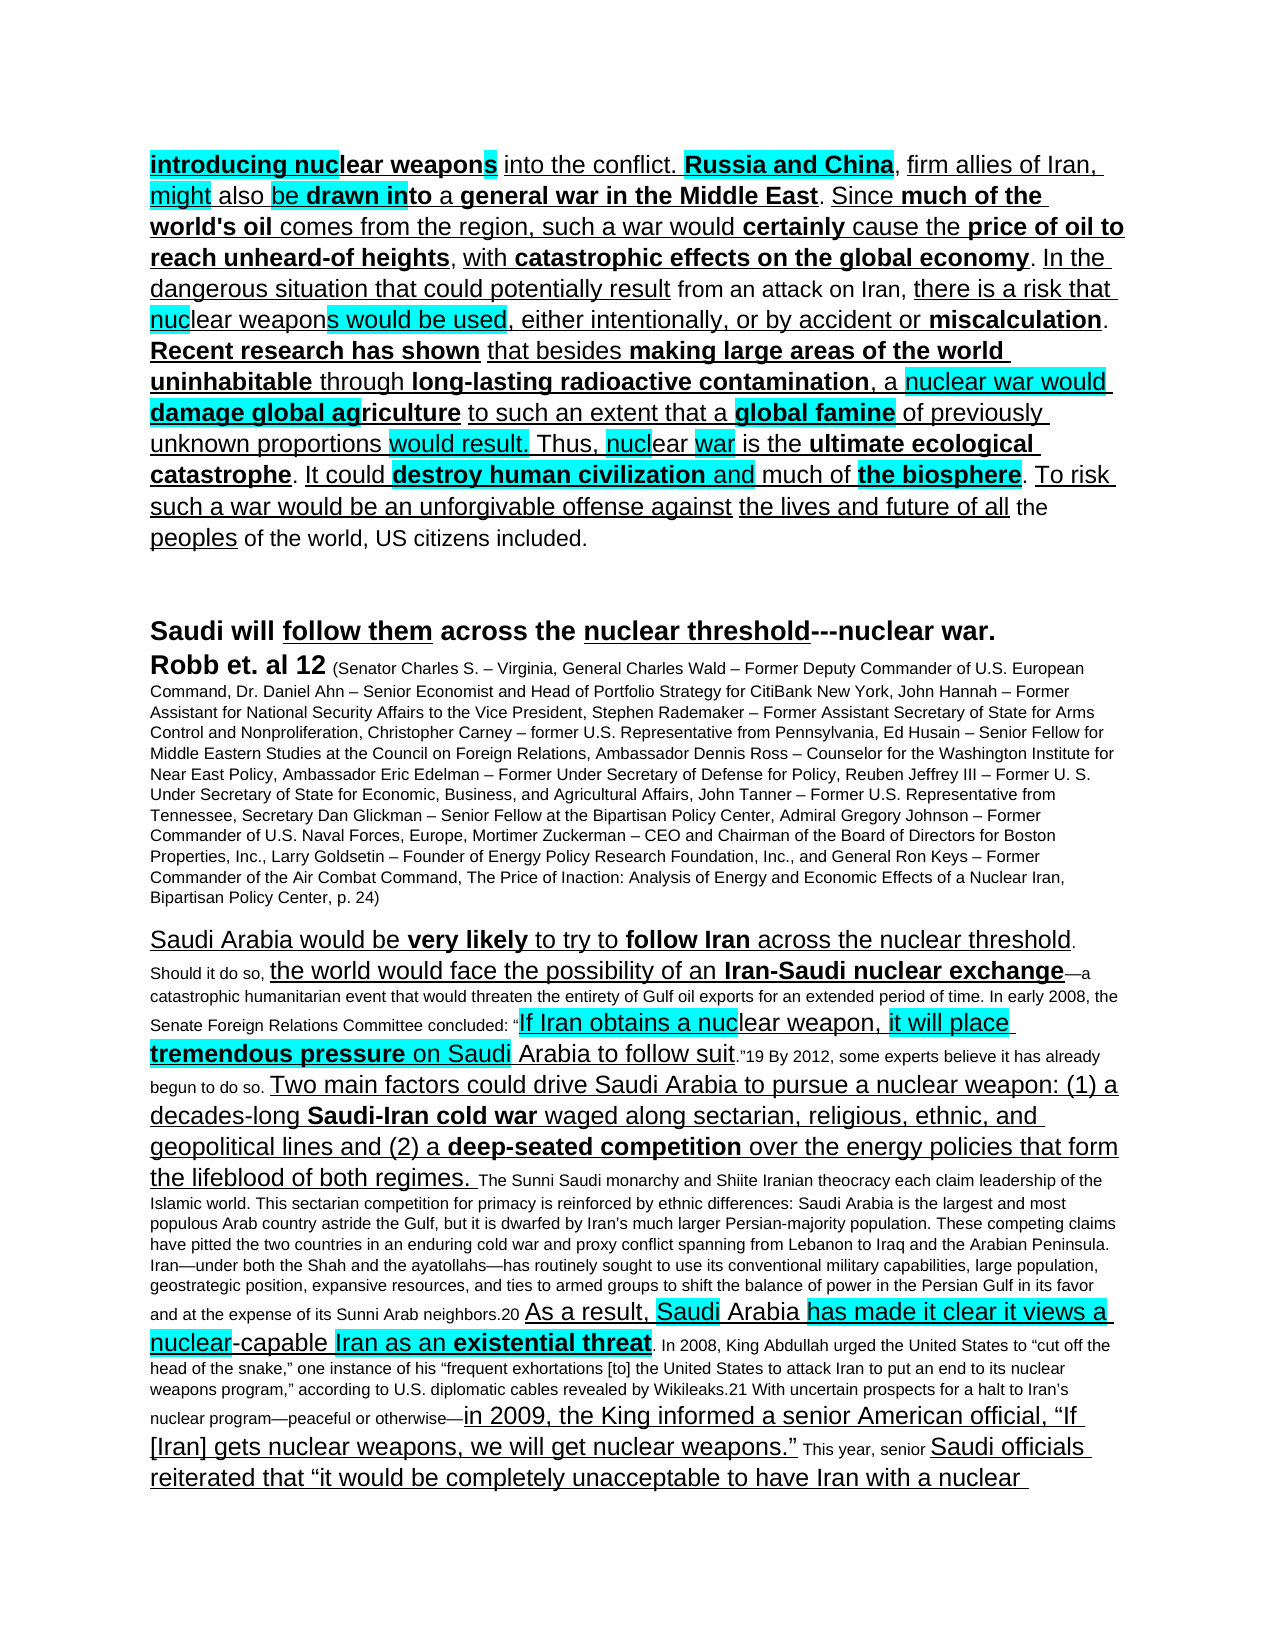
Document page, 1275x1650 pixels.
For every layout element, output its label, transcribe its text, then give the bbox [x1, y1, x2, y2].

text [150, 925, 1125, 1492]
subtitle Saudi will follow them across the nuclear threshold---nuclear war. [150, 615, 1125, 647]
text Robb et. al 12 (Senator Charles S. – Virginia, General Charles Wald – Former Deputy Commander of U.S. European Command, Dr. Daniel Ahn – Senior Economist and Head of Portfolio Strategy for CitiBank New York, John Hannah – Former Assistant for National Security Affairs to the Vice President, Stephen Rademaker – Former Assistant Secretary of State for Arms Control and Nonproliferation, Christopher Carney – former U.S. Representative from Pennsylvania, Ed Husain – Senior Fellow for Middle Eastern Studies at the Council on Foreign Relations, Ambassador Dennis Ross – Counselor for the Washington Institute for Near East Policy, Ambassador Eric Edelman – Former Under Secretary of Defense for Policy, Reuben Jeffrey III – Former U. S. Under Secretary of State for Economic, Business, and Agricultural Affairs, John Tanner – Former U.S. Representative from Tennessee, Secretary Dan Glickman – Senior Fellow at the Bipartisan Policy Center, Admiral Gregory Johnson – Former Commander of U.S. Naval Forces, Europe, Mortimer Zuckerman – CEO and Chairman of the Board of Directors for Boston Properties, Inc., Larry Goldsetin – Founder of Energy Policy Research Foundation, Inc., and General Ron Keys – Former Commander of the Air Combat Command, The Price of Inaction: Analysis of Energy and Economic Effects of a Nuclear Iran, Bipartisan Policy Center, p. 24) [150, 649, 1125, 907]
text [150, 150, 1125, 237]
